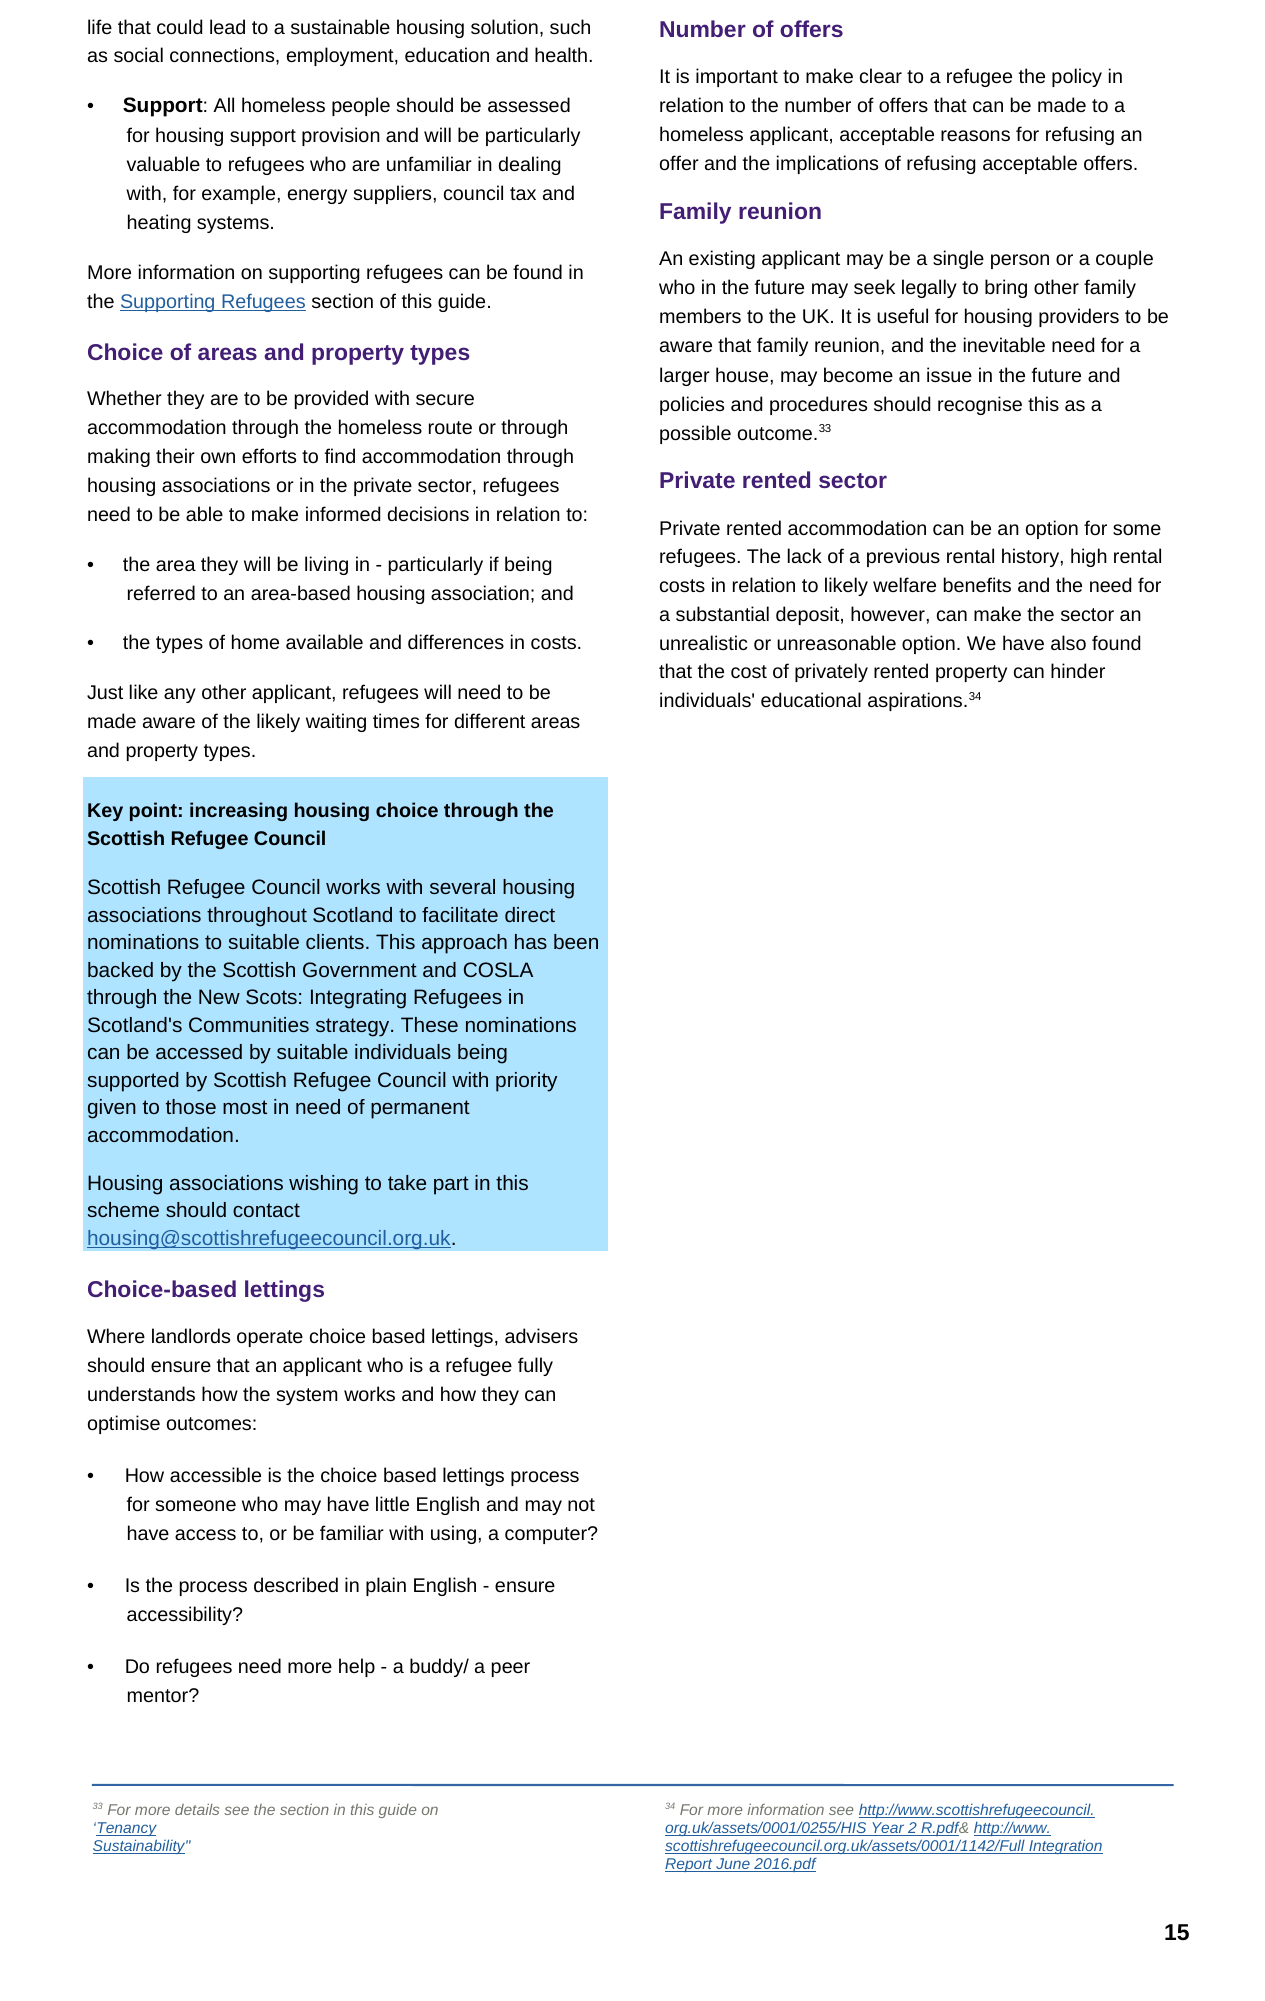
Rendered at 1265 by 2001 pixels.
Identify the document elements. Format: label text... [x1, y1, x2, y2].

list the area they will be living in - particularly if being referred to an area-based housing association; and [87, 553, 604, 604]
text life that could lead to a sustainable housing solution, such as social connections, employment, education and health. [87, 16, 604, 67]
text Just like any other applicant, refugees will need to be made aware of the likely waiting times for different areas and property types. [87, 681, 604, 762]
text Key point: increasing housing choice through the Scottish Refugee Council [85, 779, 606, 849]
text Where landlords operate choice based lettings, advisers should ensure that an applicant who is a refugee fully understands how the system works and how they can optimise outcomes: [87, 1325, 604, 1435]
text Number of offers [659, 16, 1176, 42]
list the types of home available and differences in costs. [87, 631, 604, 654]
text for housing support provision and will be particularly valuable to refugees who are unfamiliar in dealing with, for example, energy suppliers, council tax and heating systems. [126, 124, 604, 234]
text More information on supporting refugees can be found in the Supporting Refugees section of this guide. [87, 261, 604, 312]
text Housing associations wishing to take part in this scheme should contact [85, 1148, 606, 1203]
text It is important to make clear to a refugee the policy in relation to the number of offers that can be made to a homeless applicant, acceptable reasons for refusing an offer and the implications of refusing acceptable offers. [659, 65, 1176, 175]
text An existing applicant may be a single person or a couple who in the future may seek legally to bring other family members to the UK. It is useful for housing providers to be aware that family reunion, and the inevitable need for a larger house, may become an issue in the future and policies and procedures should recognise this as a possible outcome.33 [659, 247, 1176, 444]
list Is the process described in plain English - ensure accessibility? [87, 1574, 604, 1626]
text Scottish Refugee Council works with several housing associations throughout Scotland to facilitate direct nominations to suitable clients. This approach has been backed by the Scottish Government and COSLA through the New Scots: Integrating Refugees in Scotland's Communities strategy. These nominations can be accessed by suitable individuals being supported by Scottish Refugee Council with priority given to those most in need of permanent accommodation. [85, 853, 606, 1146]
list How accessible is the choice based lettings process for someone who may have little English and may not have access to, or be familiar with using, a computer? [87, 1464, 604, 1545]
text Private rented sector [659, 467, 1176, 494]
text housing@scottishrefugeecouncil.org.uk. [85, 1203, 606, 1250]
text • Support: All homeless people should be assessed [87, 93, 604, 117]
text Choice of areas and property types [87, 339, 604, 366]
text Private rented accommodation can be an option for some refugees. The lack of a previous rental history, high rental costs in relation to likely welfare benefits and the need for a substantial deposit, however, can make the sector an unrealistic or unreasonable option. We have also found that the cost of privately rented property can hinder individuals' educational aspirations.34 [659, 517, 1176, 712]
text Choice-based lettings [87, 1276, 604, 1302]
text Family reunion [659, 198, 1176, 224]
text Whether they are to be provided with secure accommodation through the homeless route or through making their own efforts to find accommodation through housing associations or in the private sector, refugees need to be able to make informed decisions in relation to: [87, 386, 604, 525]
list Do refugees need more help - a buddy/ a peer mentor? [87, 1655, 604, 1706]
